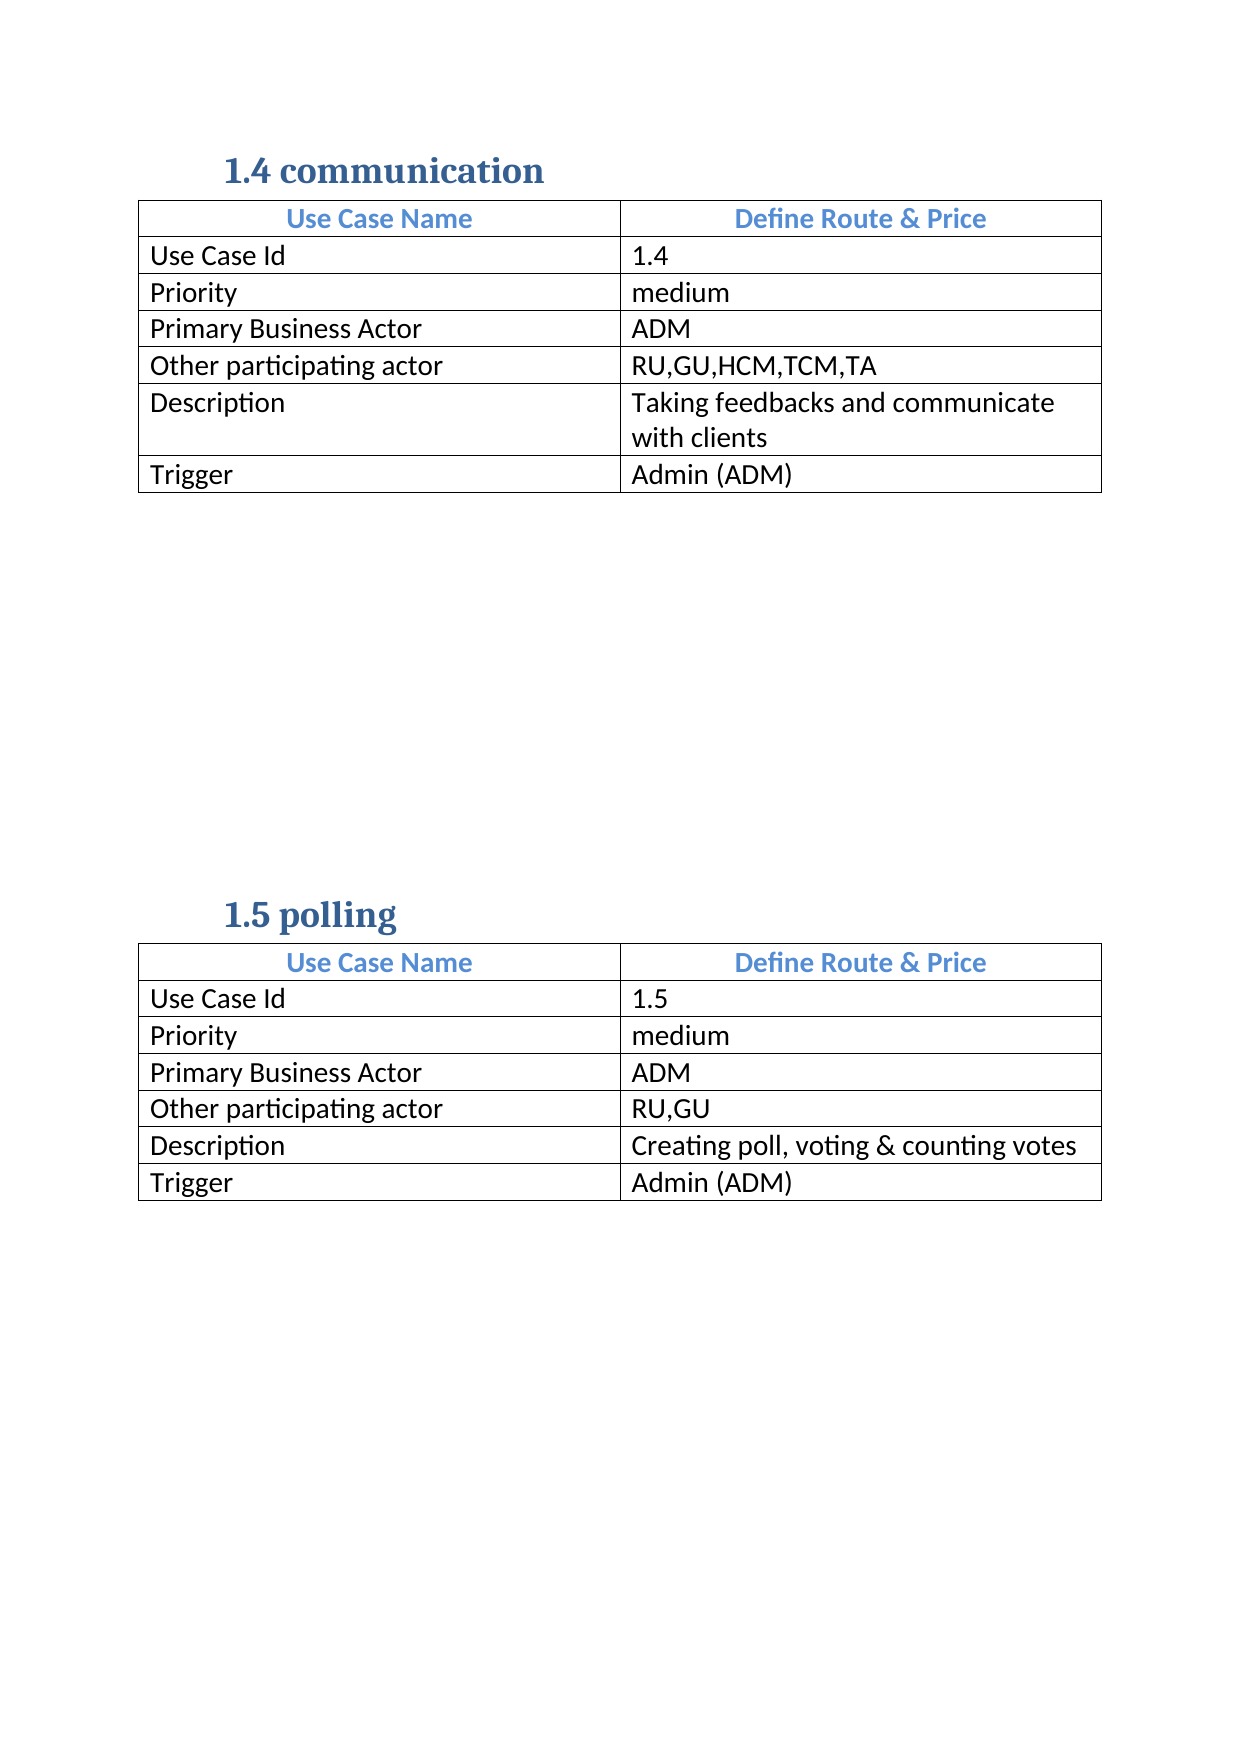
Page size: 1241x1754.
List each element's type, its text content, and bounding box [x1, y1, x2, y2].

table_cell Admin (ADM) [621, 456, 1101, 492]
table_cell RU,GU [621, 1091, 1101, 1126]
subtitle 1.5 polling [150, 893, 1090, 936]
table_cell Use Case Id [139, 981, 620, 1016]
table_cell Other participating actor [139, 1091, 620, 1126]
table_header Use Case Name [139, 201, 620, 236]
table_cell Primary Business Actor [139, 1054, 620, 1089]
table_cell Priority [139, 274, 620, 309]
table_cell medium [621, 274, 1101, 309]
table_cell ADM [621, 311, 1101, 346]
subtitle 1.4 communication [150, 150, 1090, 193]
table_cell RU,GU,HCM,TCM,TA [621, 347, 1101, 383]
table_cell Taking feedbacks and communicate with clients [621, 384, 1101, 455]
table_cell Description [139, 1127, 620, 1163]
table_cell ADM [621, 1054, 1101, 1089]
table_header Use Case Name [139, 944, 620, 979]
table_header Define Route & Price [621, 944, 1101, 979]
table_cell 1.5 [621, 981, 1101, 1016]
table_cell Other participating actor [139, 347, 620, 383]
table_cell Description [139, 384, 620, 455]
table_cell Use Case Id [139, 237, 620, 273]
table_cell Priority [139, 1017, 620, 1053]
table_cell 1.4 [621, 237, 1101, 273]
table_cell Admin (ADM) [621, 1164, 1101, 1199]
table_cell Primary Business Actor [139, 311, 620, 346]
table_cell Creating poll, voting & counting votes [621, 1127, 1101, 1163]
table_cell medium [621, 1017, 1101, 1053]
table_cell Trigger [139, 456, 620, 492]
table_header Define Route & Price [621, 201, 1101, 236]
table_cell Trigger [139, 1164, 620, 1199]
